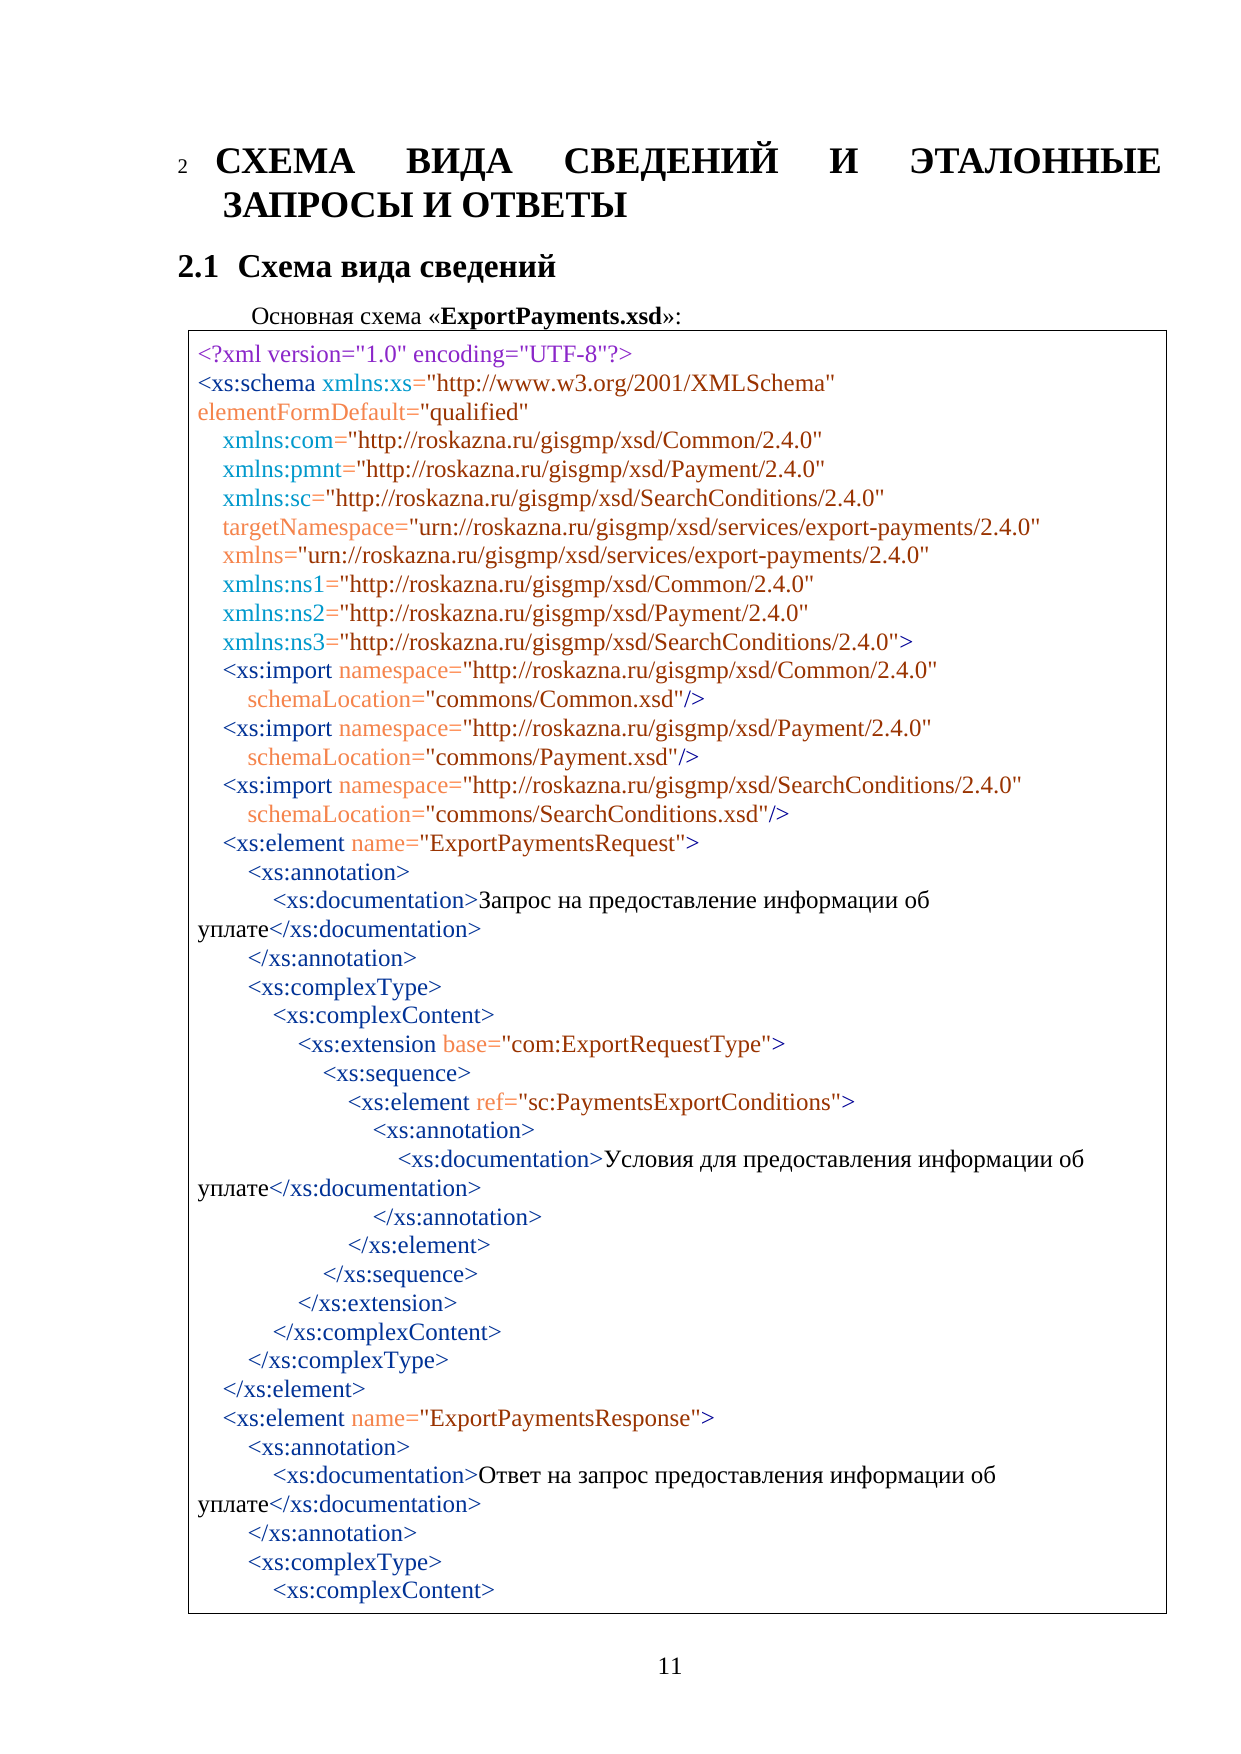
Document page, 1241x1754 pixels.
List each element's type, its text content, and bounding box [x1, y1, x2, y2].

list Схема вида сведений [177, 246, 1162, 284]
list Схема вида сведений и эталонные запросы и ответы [177, 139, 1162, 225]
text Основная схема «ExportPayments.xsd»: [177, 301, 1162, 330]
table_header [189, 331, 1166, 1612]
